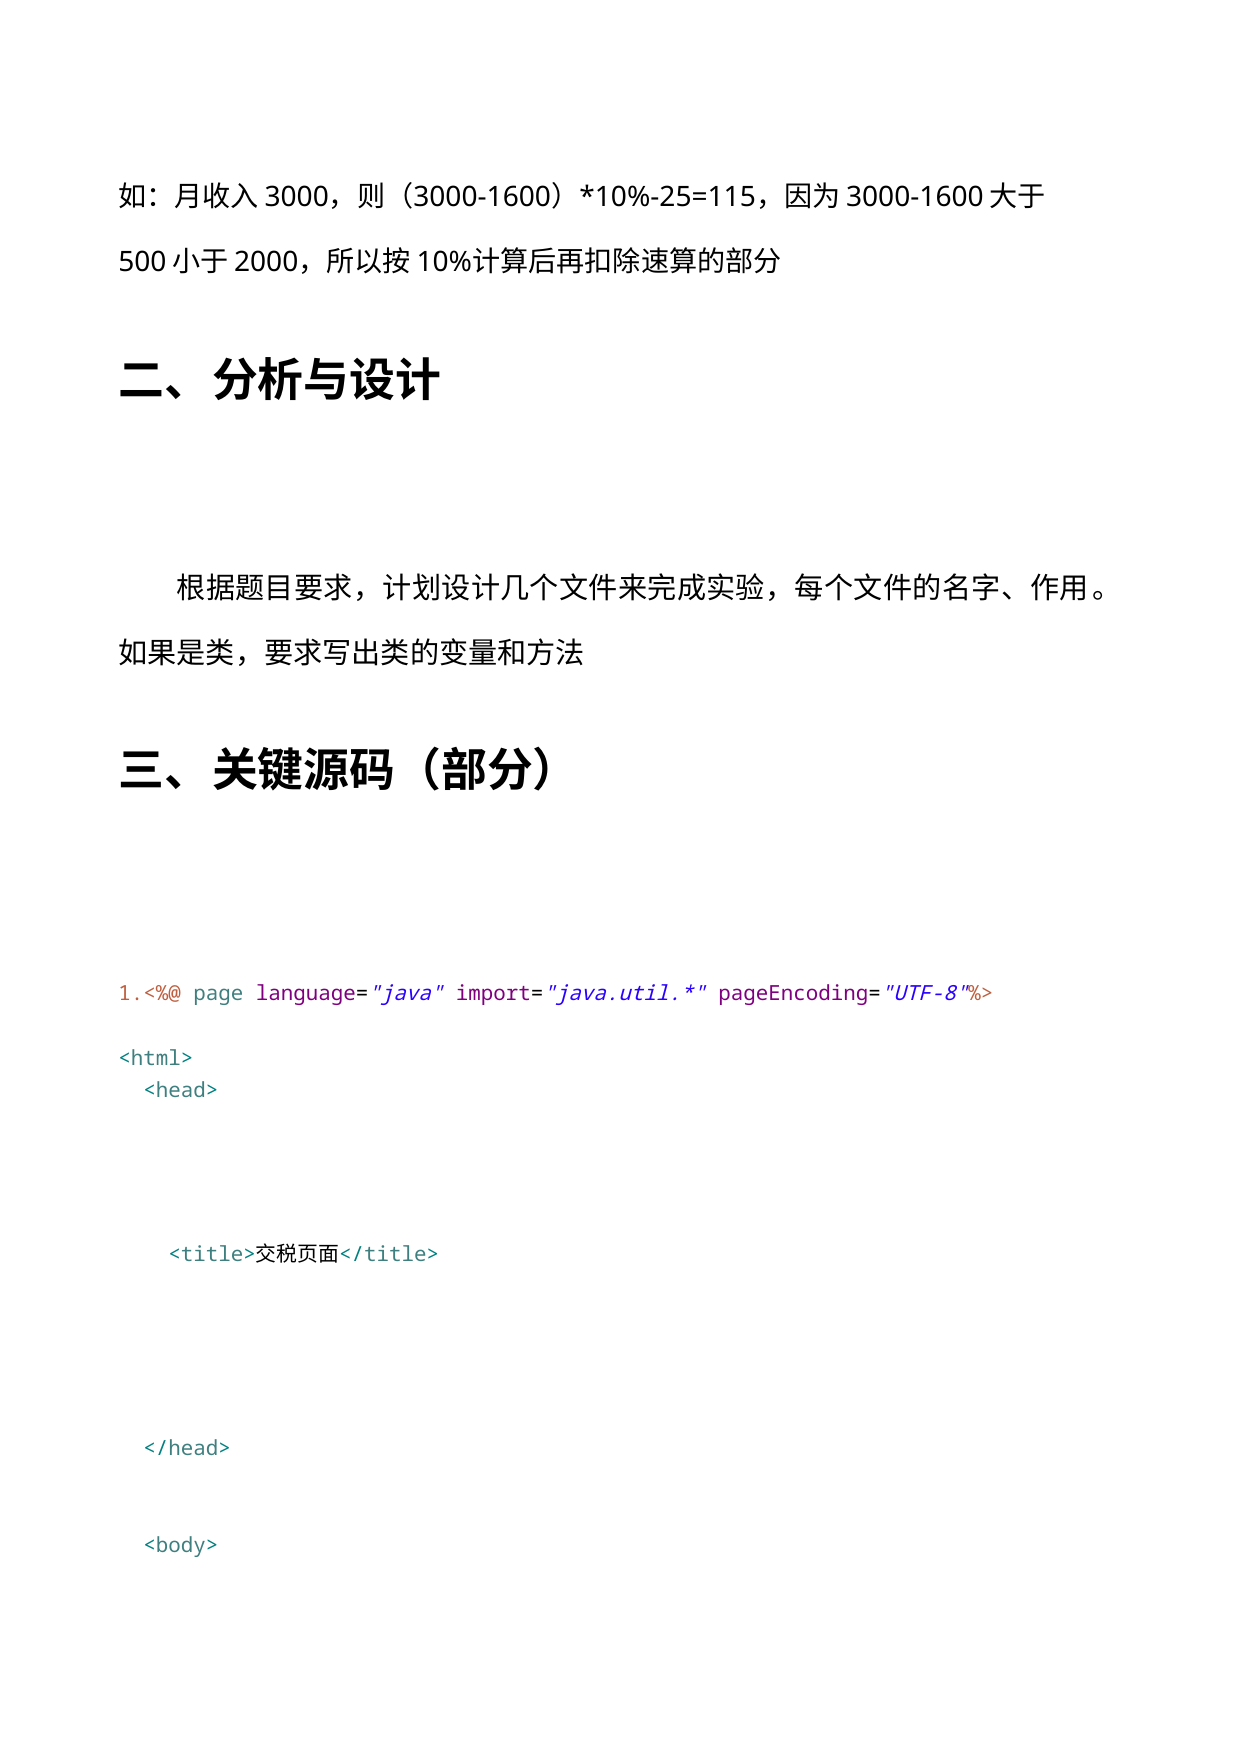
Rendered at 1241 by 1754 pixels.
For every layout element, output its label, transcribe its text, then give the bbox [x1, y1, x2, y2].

text </head> [118, 1431, 1093, 1464]
text <title>交税页面</title> [118, 1236, 1093, 1269]
text <head> [118, 1074, 1093, 1106]
text 如：月收入3000，则（3000-1600）*10%-25=115，因为3000-1600大于500小于2000，所以按10%计算后再扣除速算的部分 [118, 162, 1093, 292]
text <body> [118, 1529, 1093, 1561]
subtitle 分析与设计 [118, 327, 1093, 425]
text <html> [118, 1041, 1093, 1074]
list 根据题目要求，计划设计几个文件来完成实验，每个文件的名字、作用。如果是类，要求写出类的变量和方法 [118, 553, 1093, 683]
subtitle 关键源码（部分） [118, 718, 1093, 816]
text 1.<%@ page language="java" import="java.util.*" pageEncoding="UTF-8"%> [118, 976, 1093, 1009]
